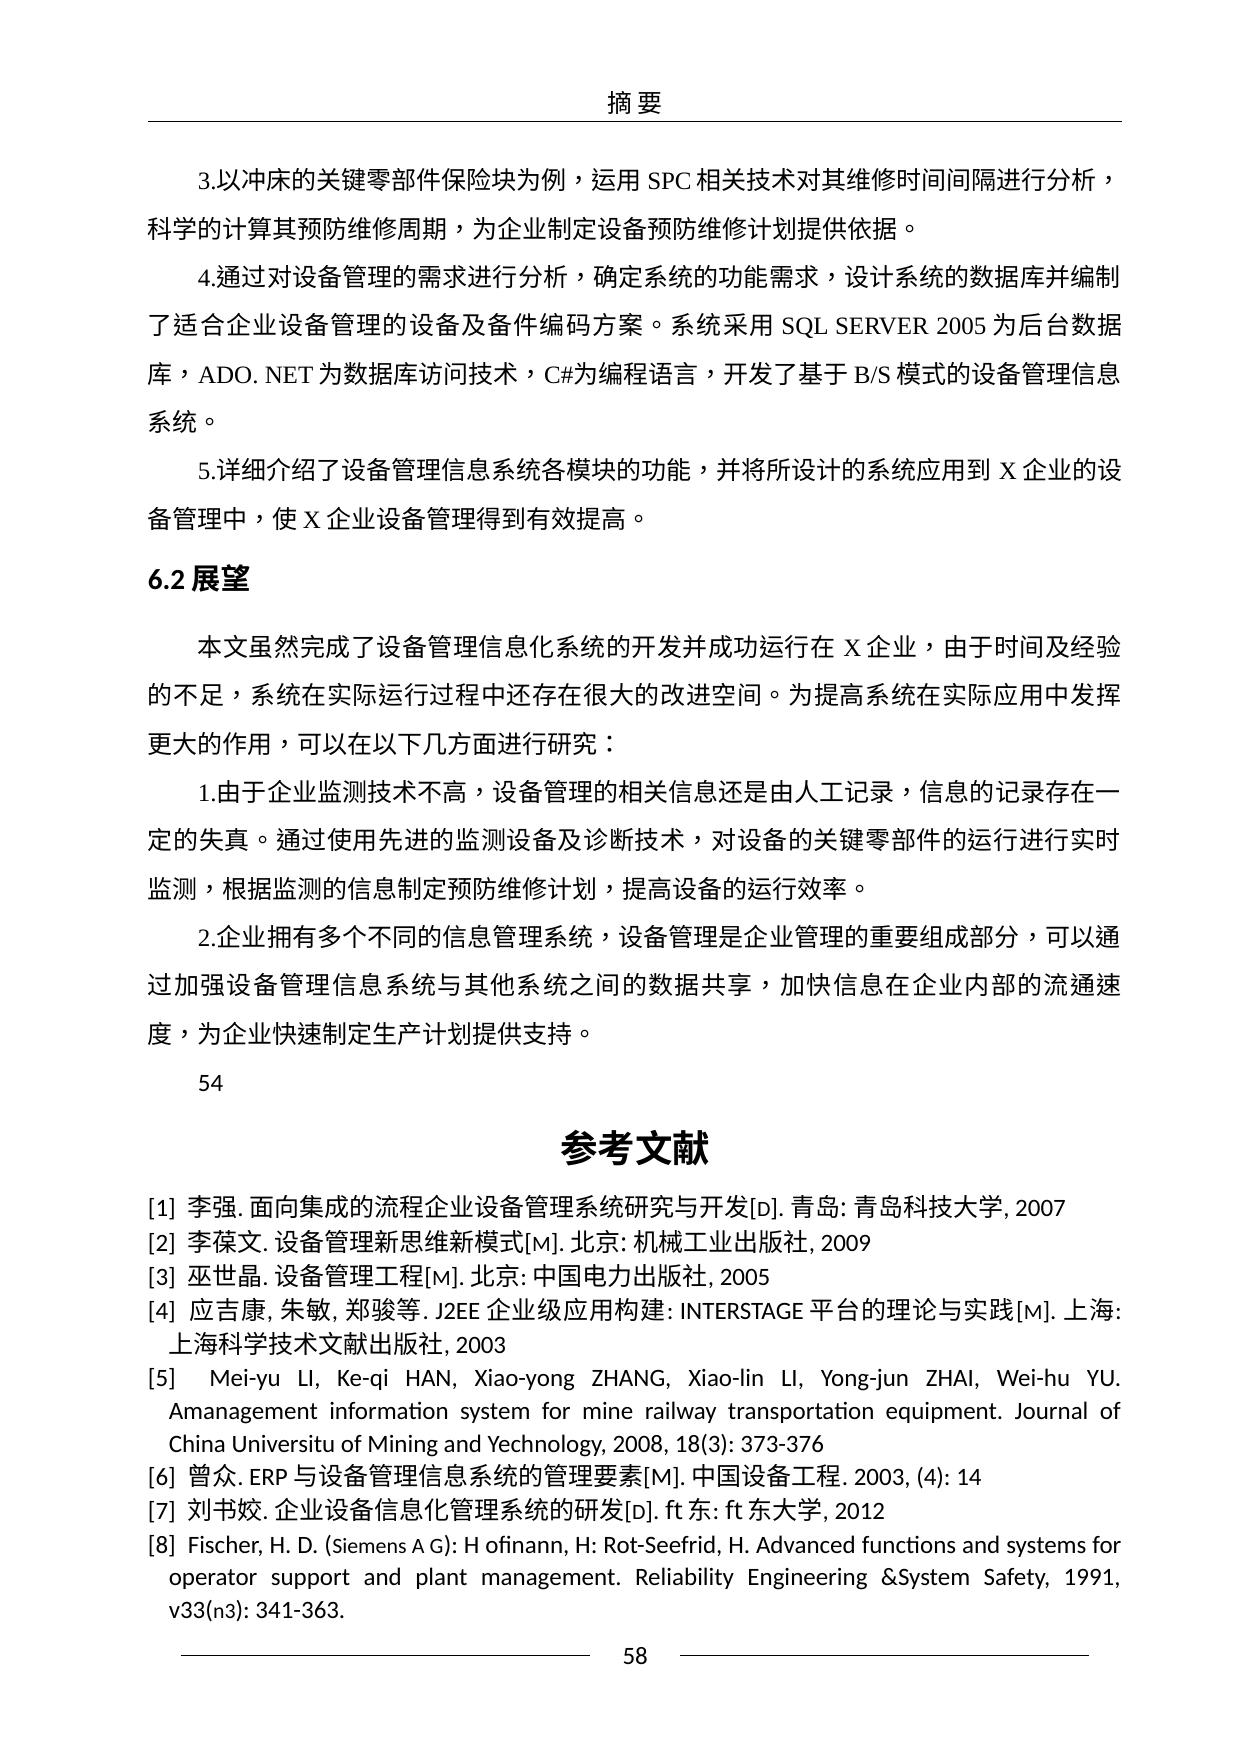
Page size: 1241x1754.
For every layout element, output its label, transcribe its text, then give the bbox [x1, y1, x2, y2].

text [5] Mei-yu LI, Ke-qi HAN, Xiao-yong ZHANG, Xiao-lin LI, Yong-jun ZHAI, Wei-hu YU. Amanagement information system for mine railway transportation equipment. Journal of China Universitu of Mining and Yechnology, 2008, 18(3): 373-376 [148, 1360, 1122, 1458]
text 本文虽然完成了设备管理信息化系统的开发并成功运行在X企业，由于时间及经验的不足，系统在实际运行过程中还存在很大的改进空间。为提高系统在实际应用中发挥更大的作用，可以在以下几方面进行研究： [148, 614, 1122, 759]
text 4.通过对设备管理的需求进行分析，确定系统的功能需求，设计系统的数据库并编制了适合企业设备管理的设备及备件编码方案。系统采用SQL SERVER 2005为后台数据库，ADO. NET为数据库访问技术，C#为编程语言，开发了基于B/S模式的设备管理信息系统。 [148, 244, 1122, 438]
text [2] 李葆文. 设备管理新思维新模式[M]. 北京: 机械工业出版社, 2009 [148, 1224, 1122, 1258]
text [4] 应吉康, 朱敏, 郑骏等. J2EE企业级应用构建: INTERSTAGE平台的理论与实践[M]. 上海: 上海科学技术文献出版社, 2003 [148, 1292, 1122, 1360]
text 参考文献 [148, 1122, 1122, 1174]
text 1.由于企业监测技术不高，设备管理的相关信息还是由人工记录，信息的记录存在一定的失真。通过使用先进的监测设备及诊断技术，对设备的关键零部件的运行进行实时监测，根据监测的信息制定预防维修计划，提高设备的运行效率。 [148, 759, 1122, 904]
text [3] 巫世晶. 设备管理工程[M]. 北京: 中国电力出版社, 2005 [148, 1258, 1122, 1292]
text 54 [148, 1049, 1122, 1098]
text [8] Fischer, H. D. (Siemens A G): H ofinann, H: Rot-Seefrid, H. Advanced functions and systems for operator support and plant management. Reliability Engineering &System Safety, 1991, v33(n3): 341-363. [148, 1527, 1122, 1625]
text 2.企业拥有多个不同的信息管理系统，设备管理是企业管理的重要组成部分，可以通过加强设备管理信息系统与其他系统之间的数据共享，加快信息在企业内部的流通速度，为企业快速制定生产计划提供支持。 [148, 904, 1122, 1049]
subtitle 6.2 展望 [148, 558, 1122, 598]
text 3.以冲床的关键零部件保险块为例，运用SPC相关技术对其维修时间间隔进行分析，科学的计算其预防维修周期，为企业制定设备预防维修计划提供依据。 [148, 148, 1122, 244]
text [7] 刘书姣. 企业设备信息化管理系统的研发[D]. ft东: ft东大学, 2012 [148, 1493, 1122, 1527]
text 5.详细介绍了设备管理信息系统各模块的功能，并将所设计的系统应用到X企业的设备管理中，使X企业设备管理得到有效提高。 [148, 438, 1122, 534]
text [6] 曾众. ERP与设备管理信息系统的管理要素[M]. 中国设备工程. 2003, (4): 14 [148, 1458, 1122, 1493]
text [1] 李强. 面向集成的流程企业设备管理系统研究与开发[D]. 青岛: 青岛科技大学, 2007 [148, 1190, 1122, 1224]
